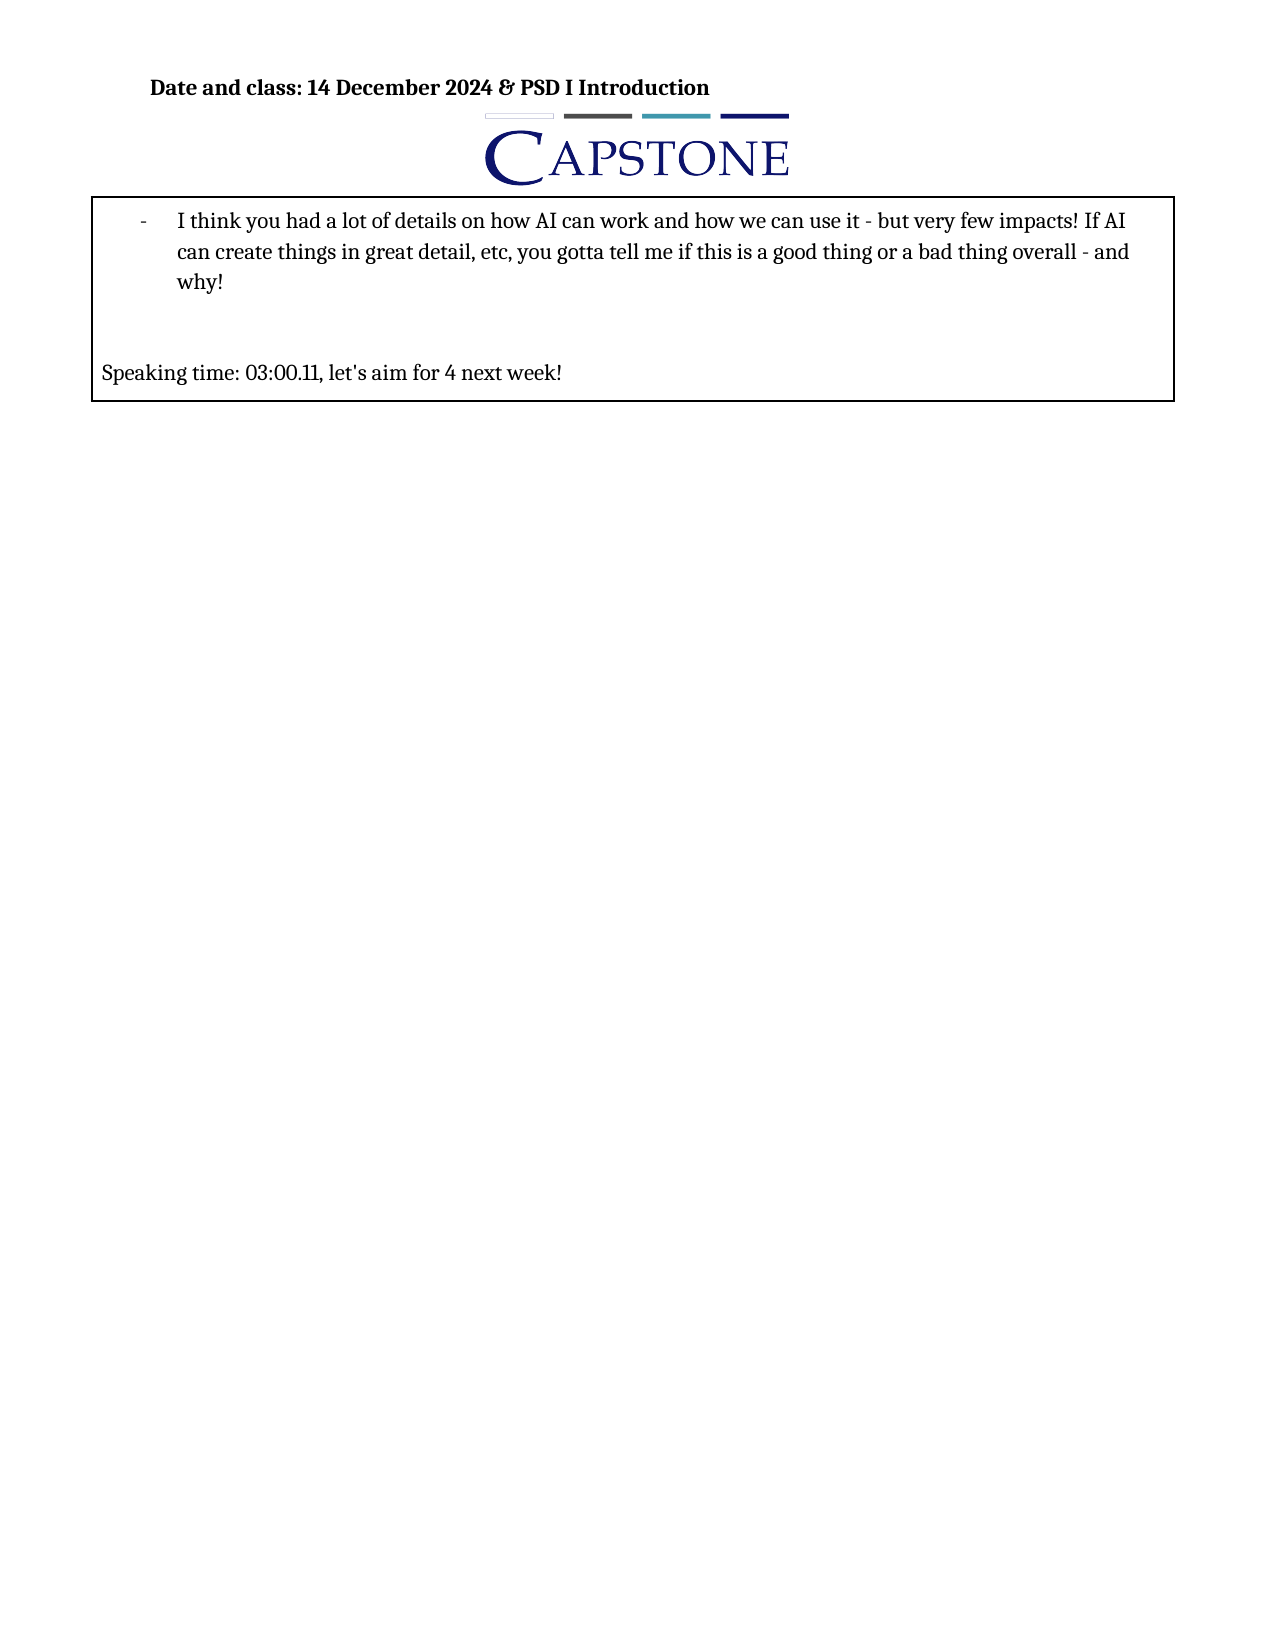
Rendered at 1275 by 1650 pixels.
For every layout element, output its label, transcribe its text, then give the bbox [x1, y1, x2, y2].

picture [477, 105, 798, 192]
